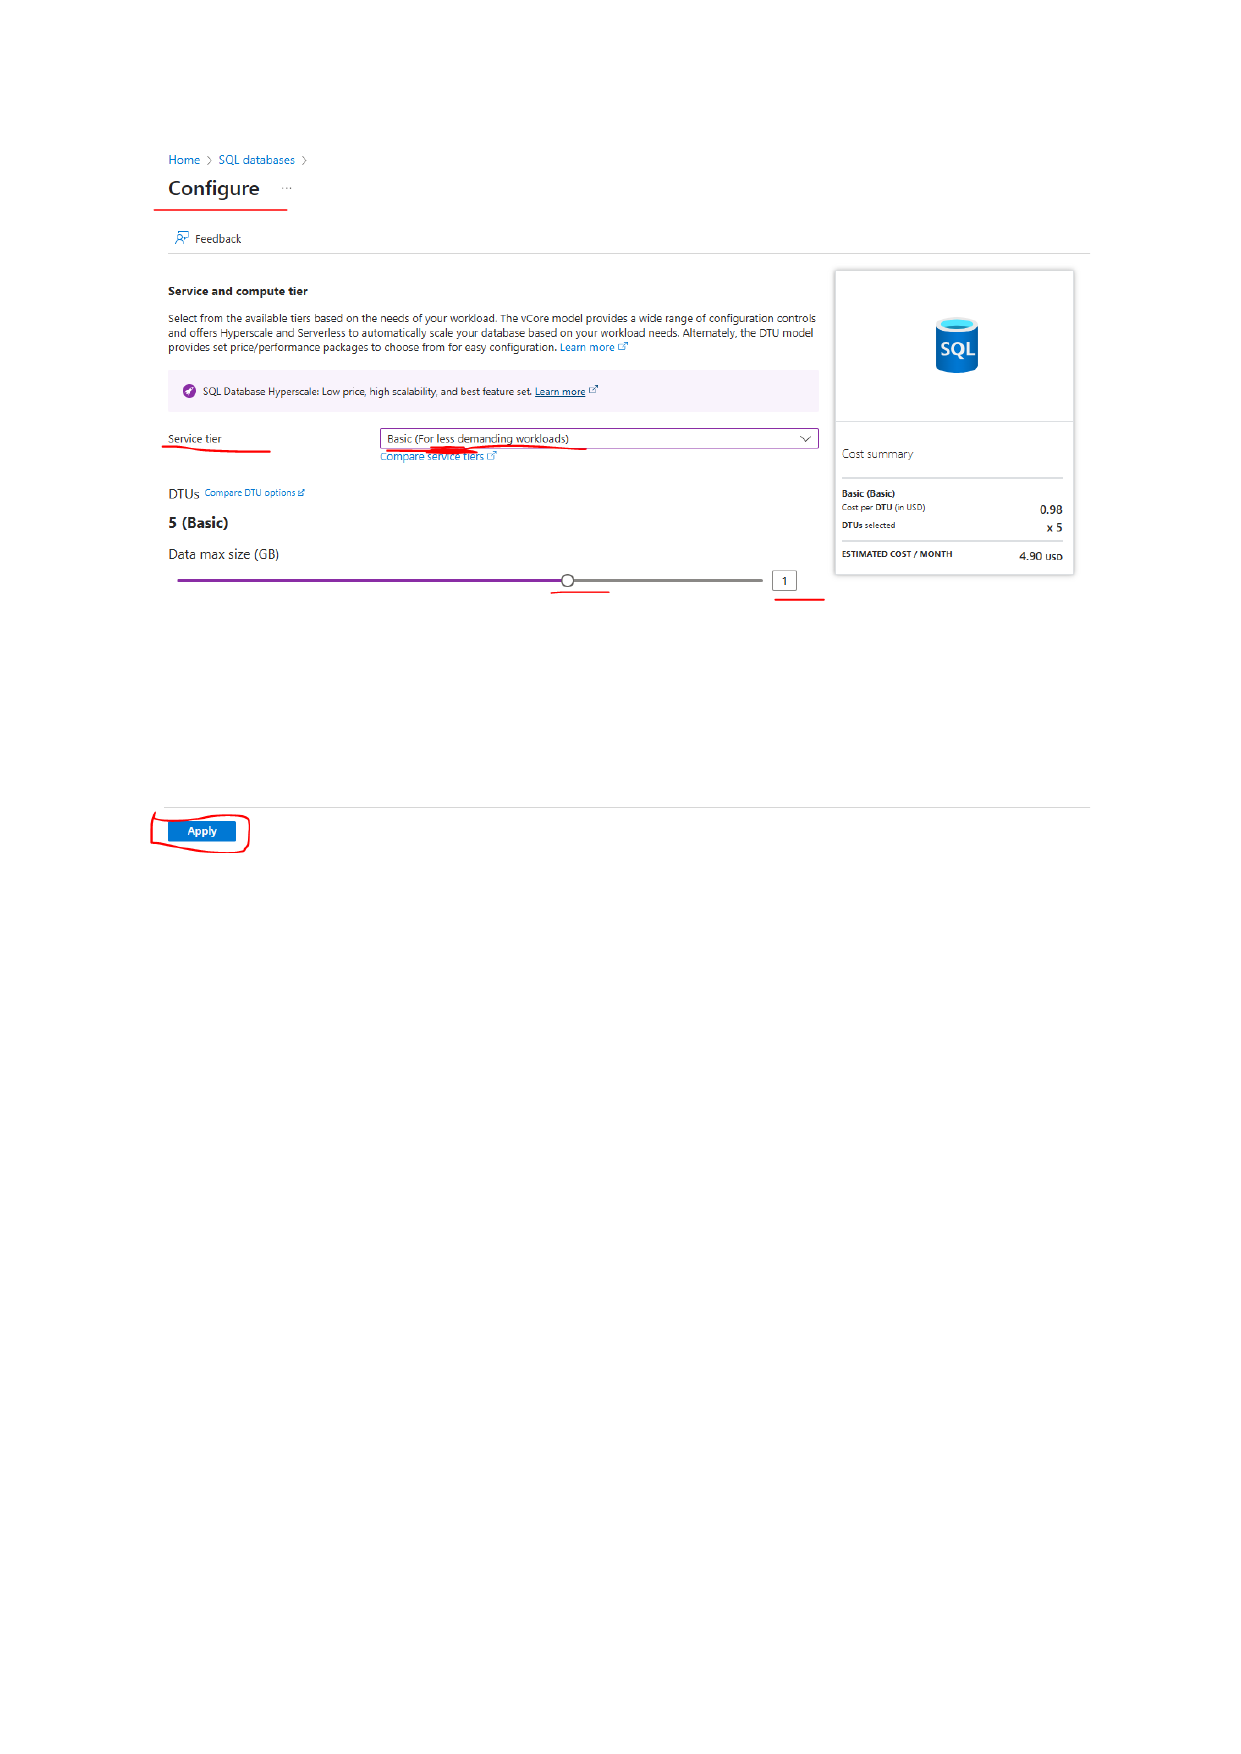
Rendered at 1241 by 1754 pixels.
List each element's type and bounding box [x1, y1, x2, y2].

picture [150, 150, 1091, 853]
